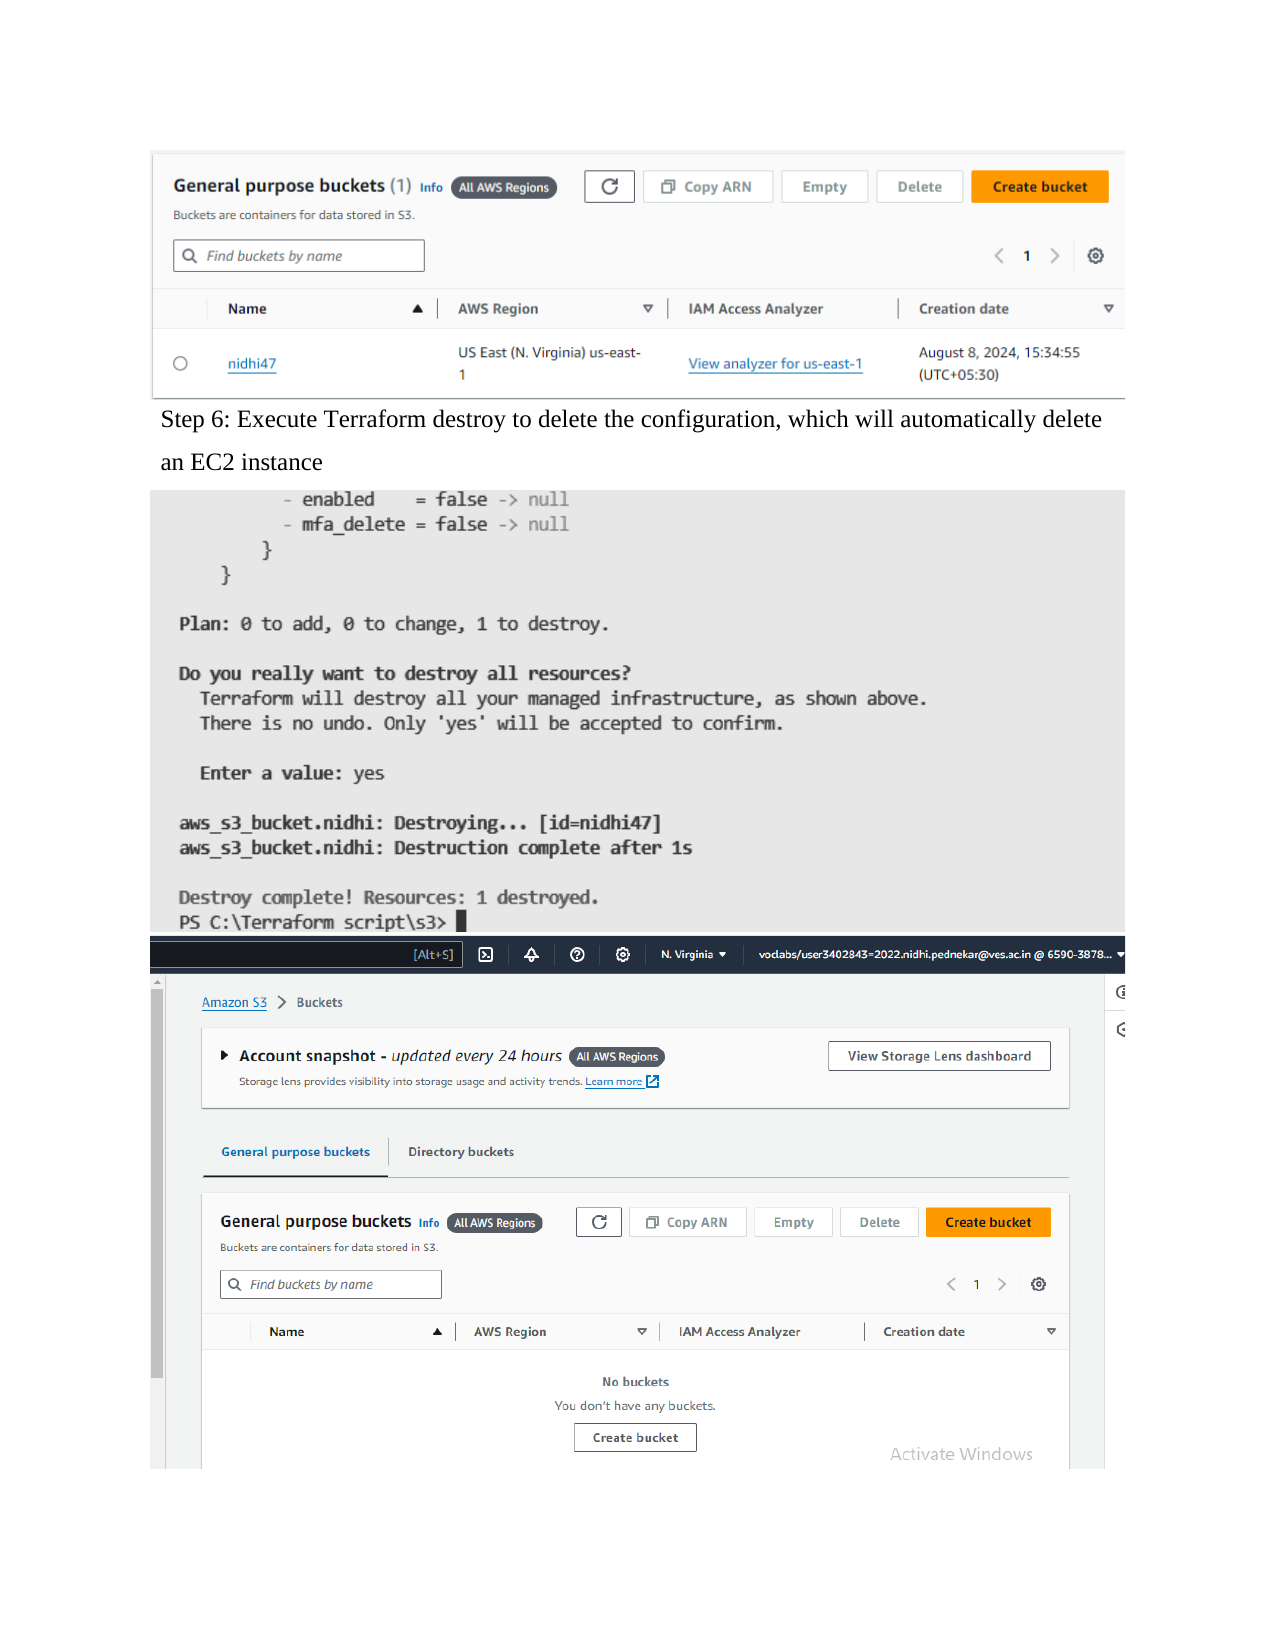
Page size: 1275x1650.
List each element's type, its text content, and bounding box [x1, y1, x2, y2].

text Step 6: Execute Terraform destroy to delete the configuration, which will automatically delete an EC2 instance [160, 404, 1125, 476]
picture [150, 935, 1125, 1469]
picture [150, 150, 1125, 400]
picture [150, 490, 1125, 932]
